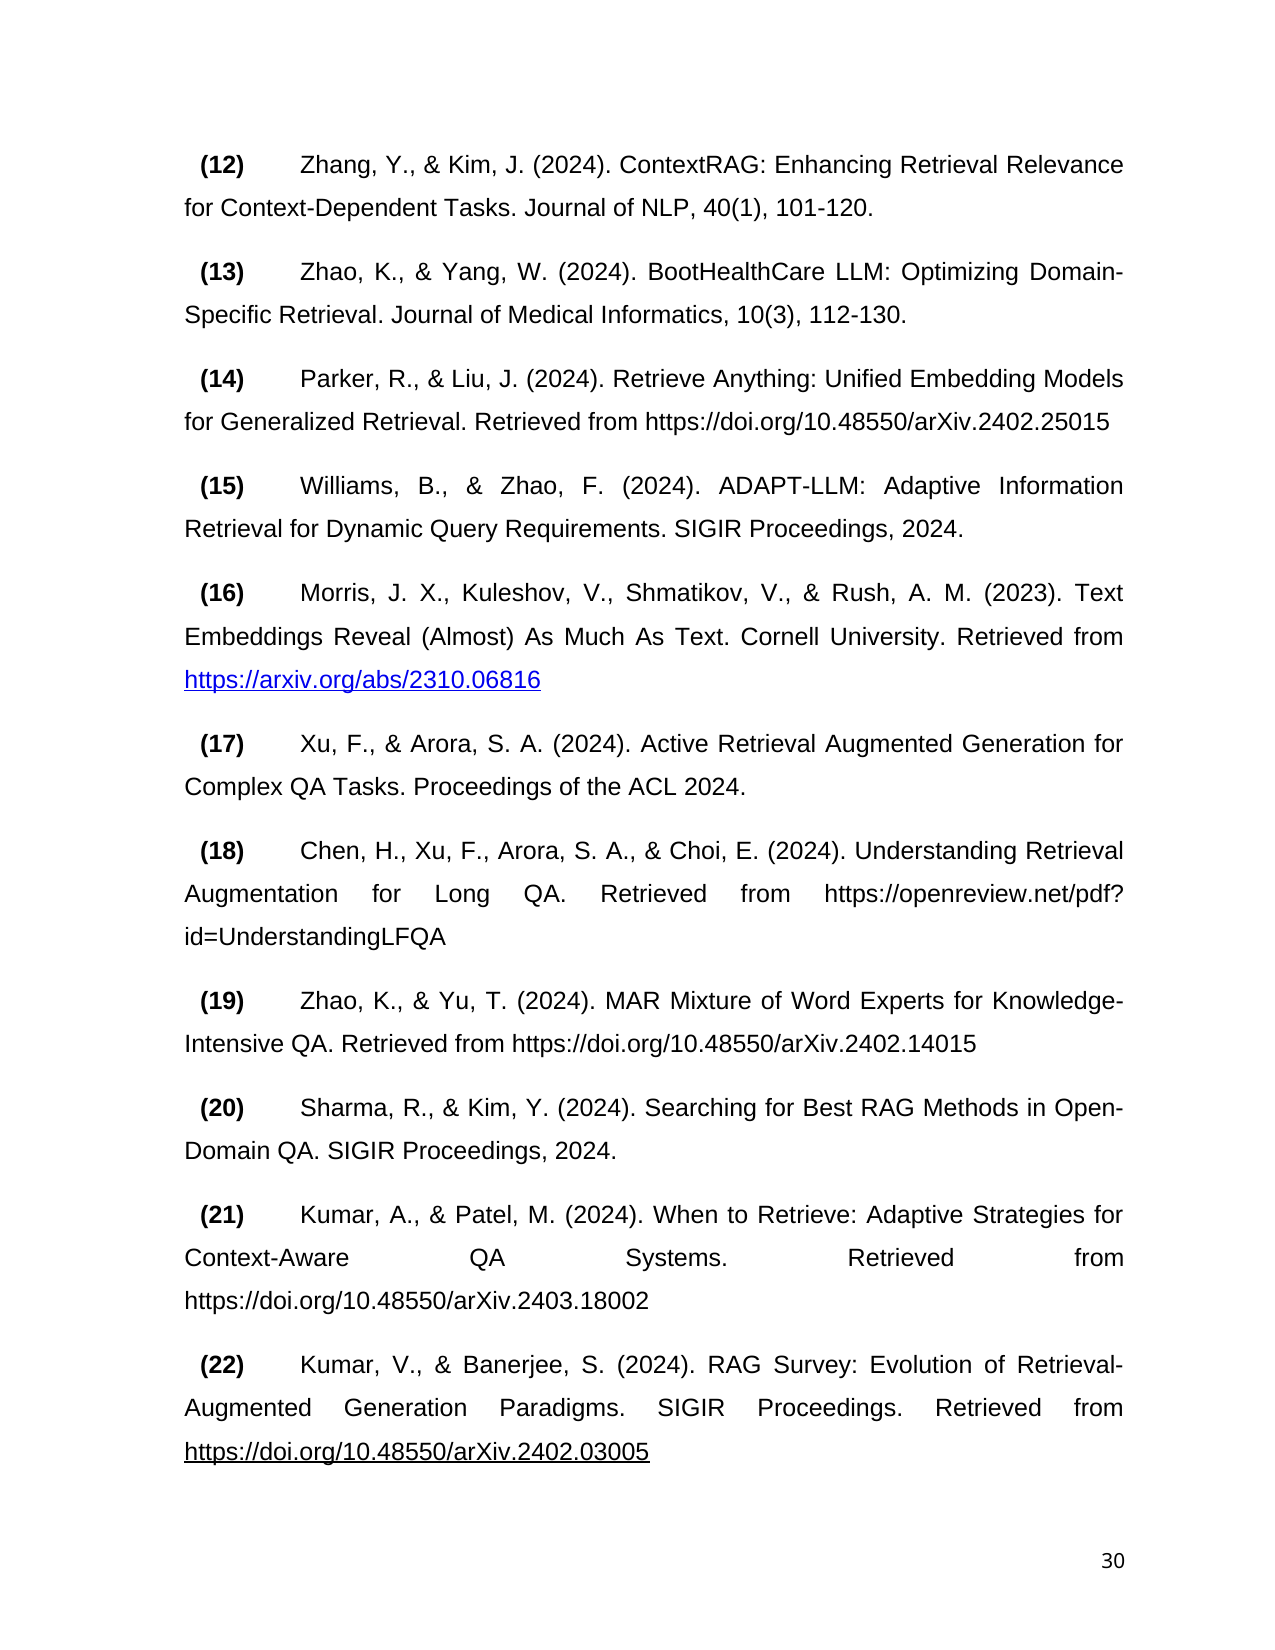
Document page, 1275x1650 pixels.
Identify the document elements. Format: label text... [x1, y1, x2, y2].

list Williams, B., & Zhao, F. (2024). ADAPT-LLM: Adaptive Information Retrieval for Dynamic Query Requirements. SIGIR Proceedings, 2024. [184, 471, 1125, 543]
list Xu, F., & Arora, S. A. (2024). Active Retrieval Augmented Generation for Complex QA Tasks. Proceedings of the ACL 2024. [184, 728, 1125, 800]
list Morris, J. X., Kuleshov, V., Shmatikov, V., & Rush, A. M. (2023). Text Embeddings Reveal (Almost) As Much As Text. Cornell University. Retrieved from https://arxiv.org/abs/2310.06816 [184, 578, 1125, 693]
list Chen, H., Xu, F., Arora, S. A., & Choi, E. (2024). Understanding Retrieval Augmentation for Long QA. Retrieved from https://openreview.net/pdf?id=UnderstandingLFQA [184, 836, 1125, 951]
list Zhao, K., & Yu, T. (2024). MAR Mixture of Word Experts for Knowledge-Intensive QA. Retrieved from https://doi.org/10.48550/arXiv.2402.14015 [184, 986, 1125, 1058]
list Zhang, Y., & Kim, J. (2024). ContextRAG: Enhancing Retrieval Relevance for Context-Dependent Tasks. Journal of NLP, 40(1), 101-120. [184, 150, 1125, 222]
list Parker, R., & Liu, J. (2024). Retrieve Anything: Unified Embedding Models for Generalized Retrieval. Retrieved from https://doi.org/10.48550/arXiv.2402.25015 [184, 364, 1125, 436]
list Sharma, R., & Kim, Y. (2024). Searching for Best RAG Methods in Open-Domain QA. SIGIR Proceedings, 2024. [184, 1093, 1125, 1165]
list Zhao, K., & Yang, W. (2024). BootHealthCare LLM: Optimizing Domain-Specific Retrieval. Journal of Medical Informatics, 10(3), 112-130. [184, 257, 1125, 329]
list Kumar, V., & Banerjee, S. (2024). RAG Survey: Evolution of Retrieval-Augmented Generation Paradigms. SIGIR Proceedings. Retrieved from https://doi.org/10.48550/arXiv.2402.03005 [184, 1350, 1125, 1465]
list Kumar, A., & Patel, M. (2024). When to Retrieve: Adaptive Strategies for Context-Aware QA Systems. Retrieved from https://doi.org/10.48550/arXiv.2403.18002 [184, 1200, 1125, 1315]
